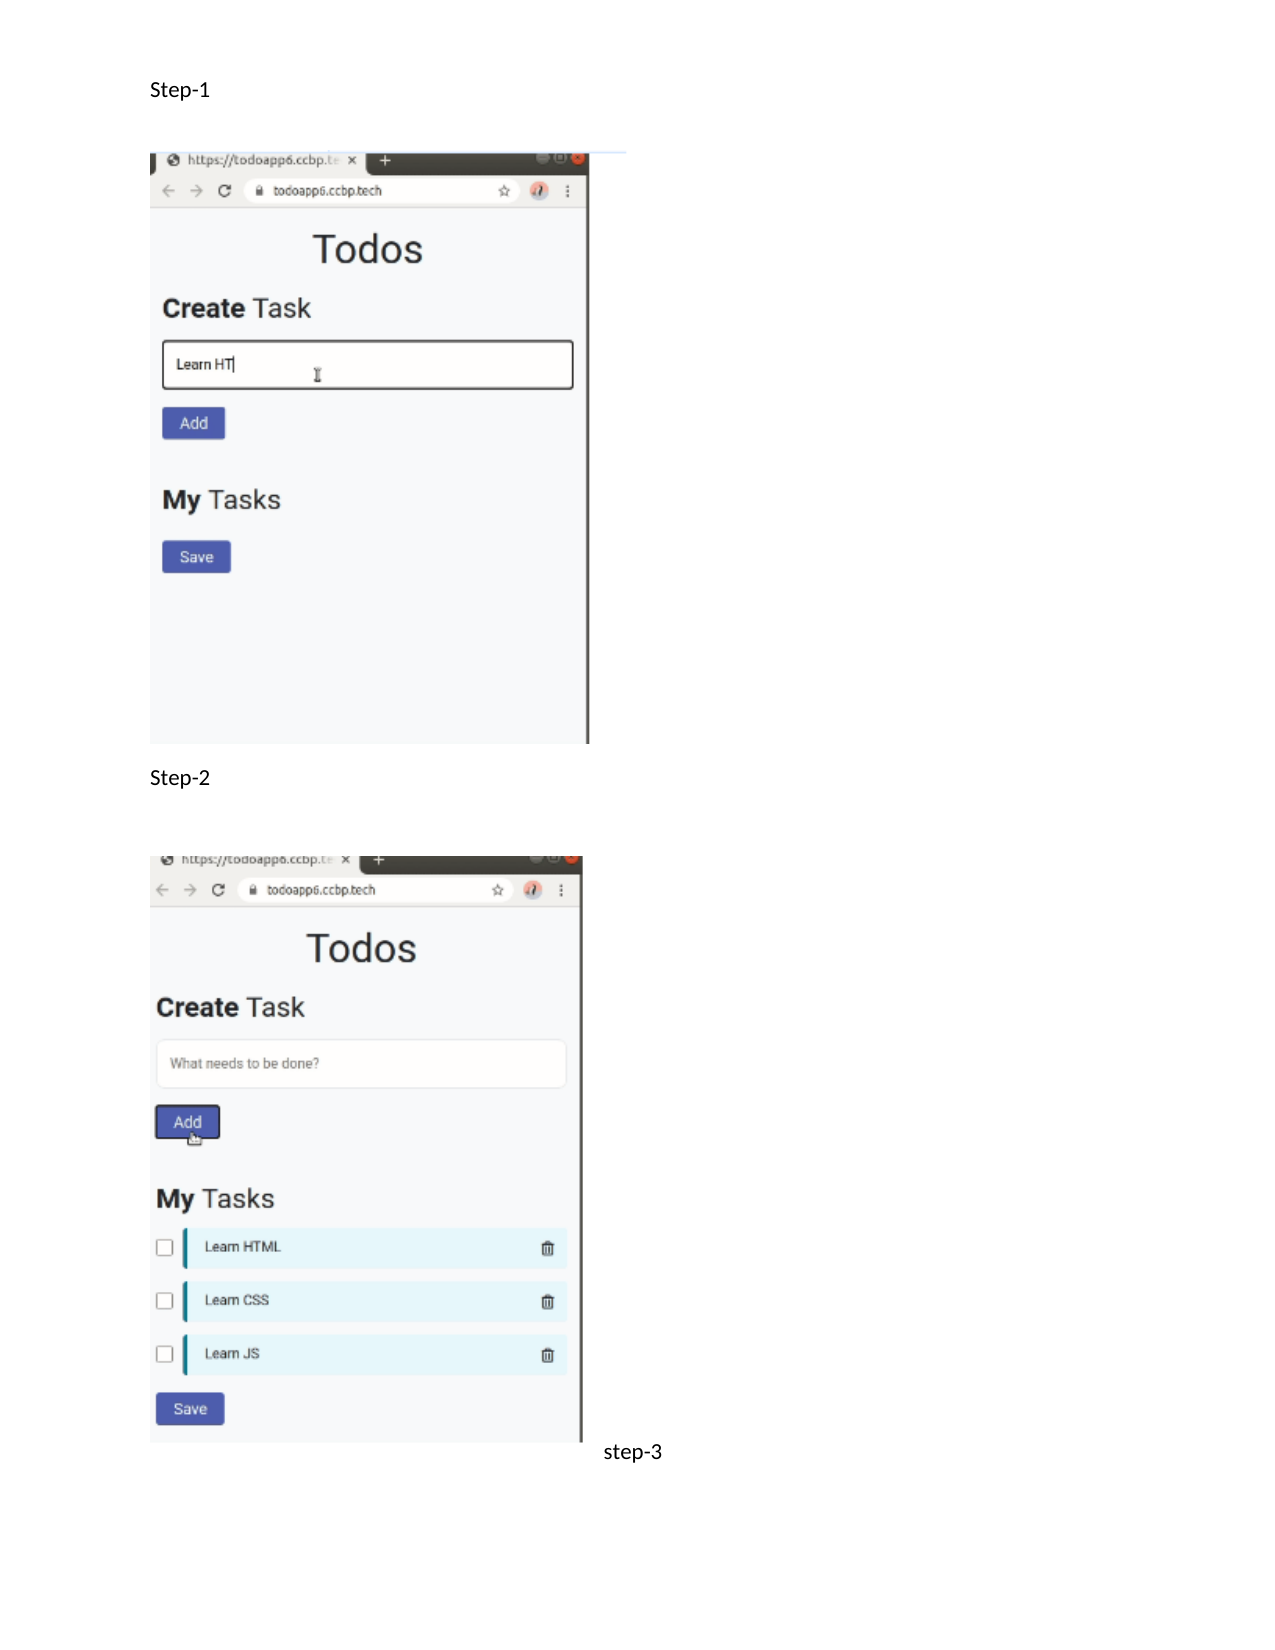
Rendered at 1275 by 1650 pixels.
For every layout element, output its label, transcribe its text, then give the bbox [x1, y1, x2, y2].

text Step-2 [150, 763, 1125, 791]
picture [150, 150, 627, 744]
picture [150, 856, 583, 1460]
